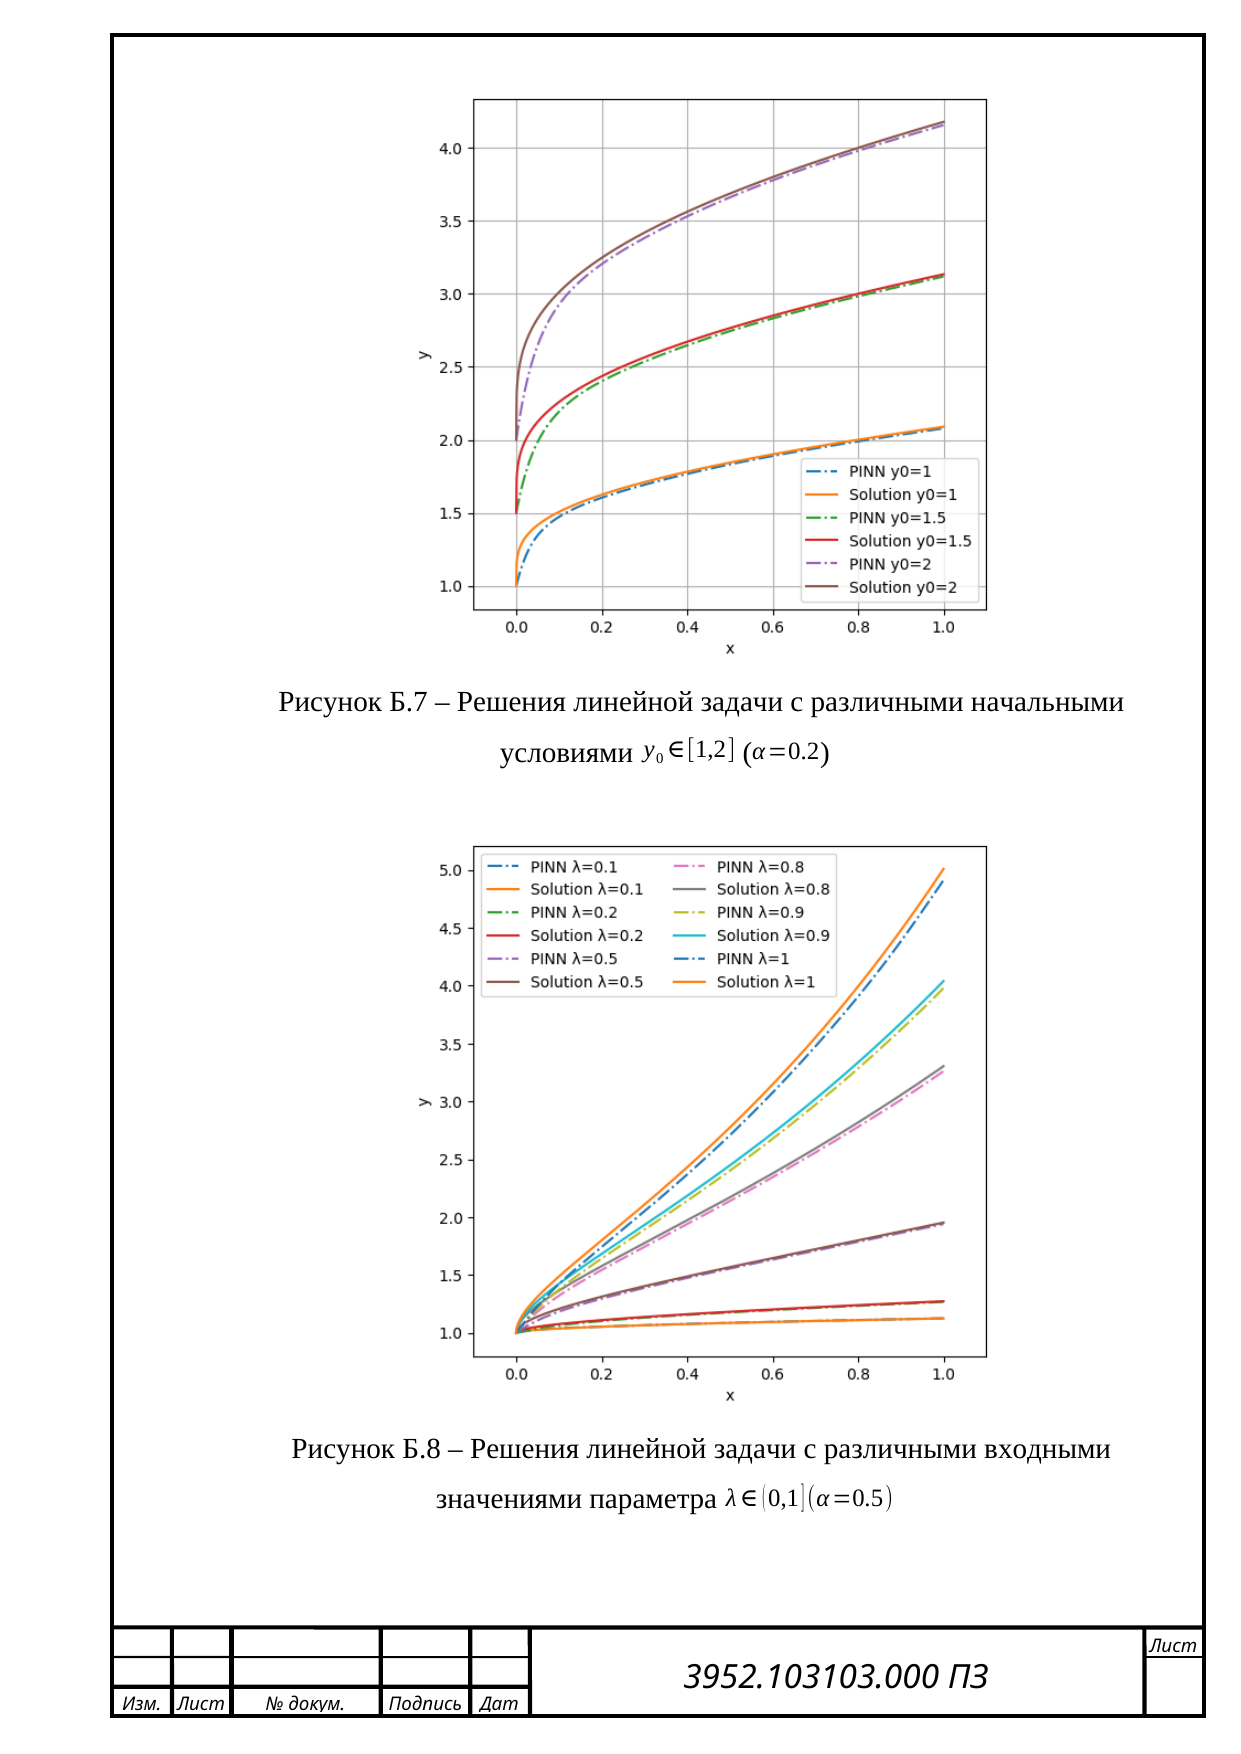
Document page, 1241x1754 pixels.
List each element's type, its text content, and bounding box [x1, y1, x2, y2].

text Рисунок Б.7 – Решения линейной задачи с различными начальными условиями () [148, 684, 1181, 768]
picture [406, 835, 997, 1415]
picture [406, 88, 997, 668]
text Рисунок Б.8 – Решения линейной задачи с различными входными значениями параметра [148, 1431, 1181, 1515]
